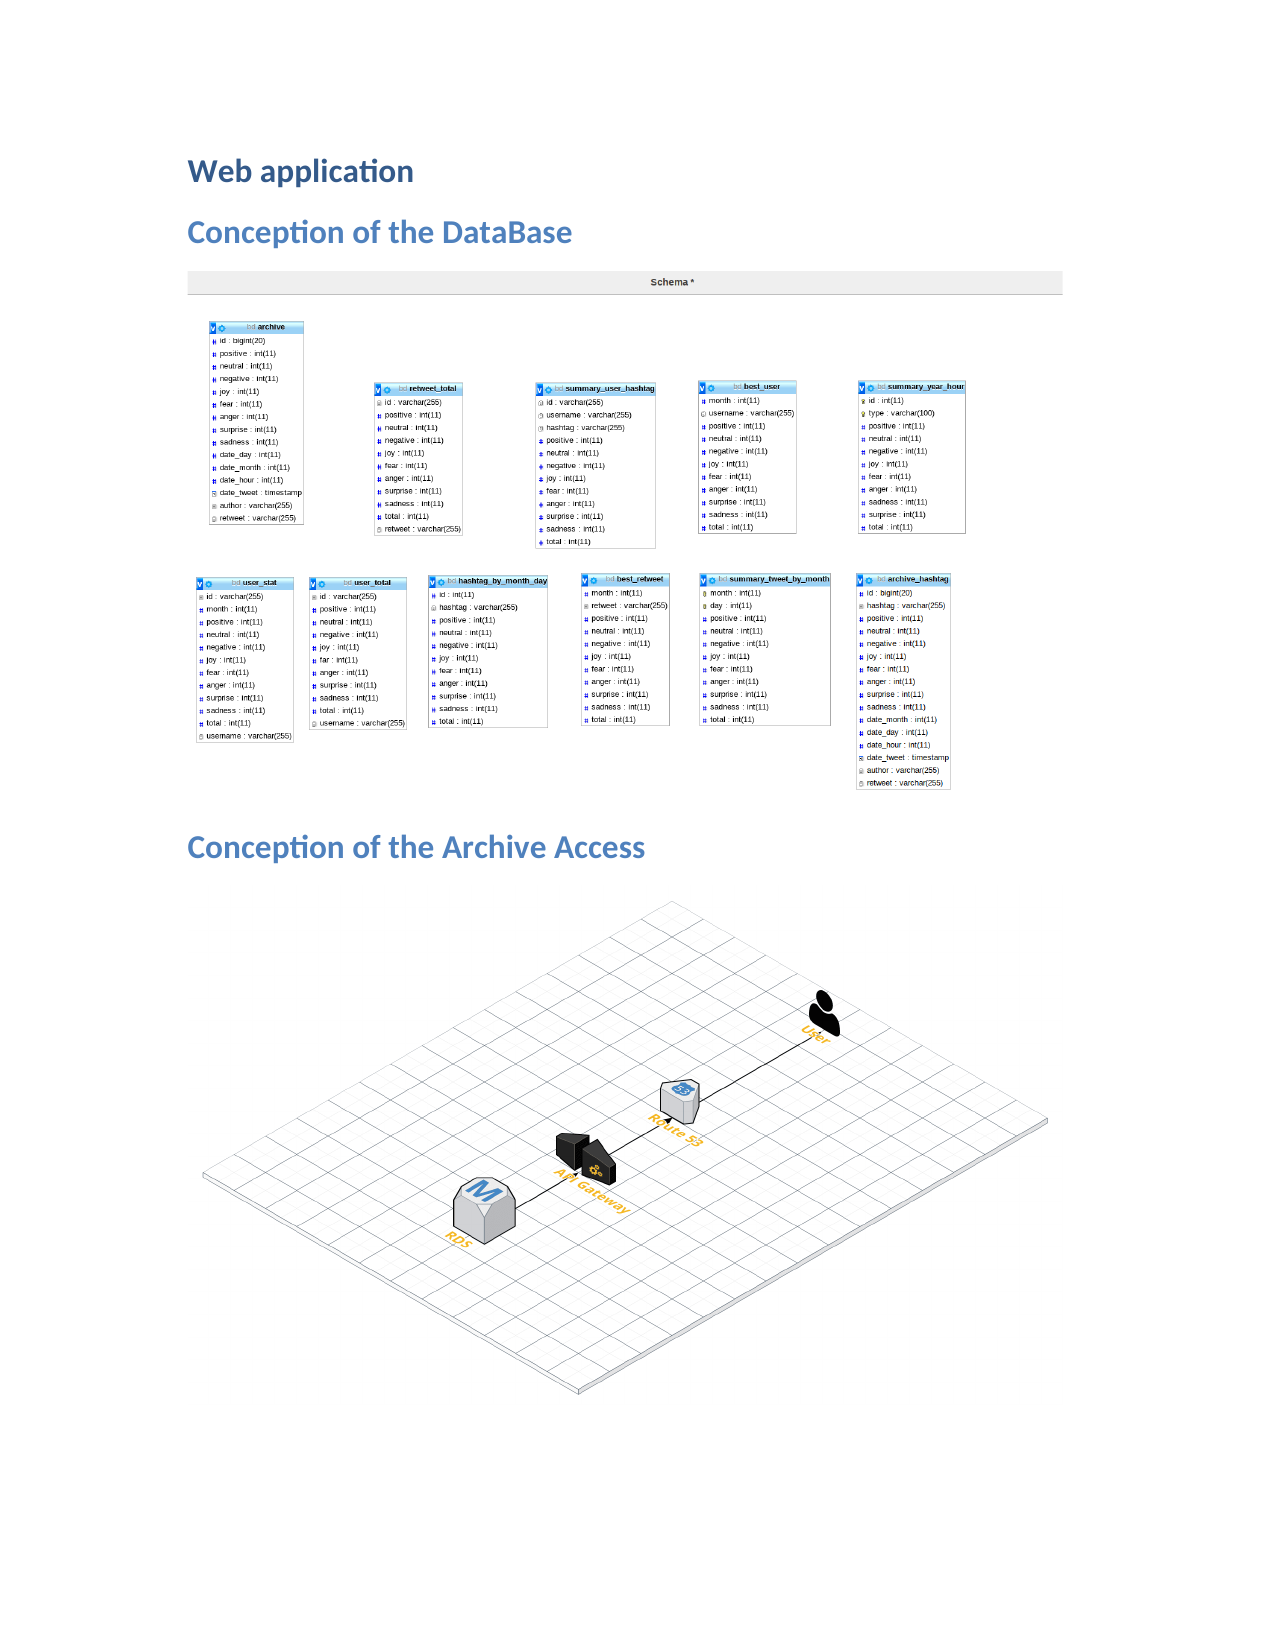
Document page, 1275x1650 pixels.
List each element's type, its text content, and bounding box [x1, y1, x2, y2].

subtitle Conception of the DataBase [187, 212, 1087, 252]
subtitle Conception of the Archive Access [187, 826, 1087, 866]
subtitle Web application [187, 150, 1087, 191]
picture [187, 271, 1063, 805]
picture [187, 885, 1063, 1405]
